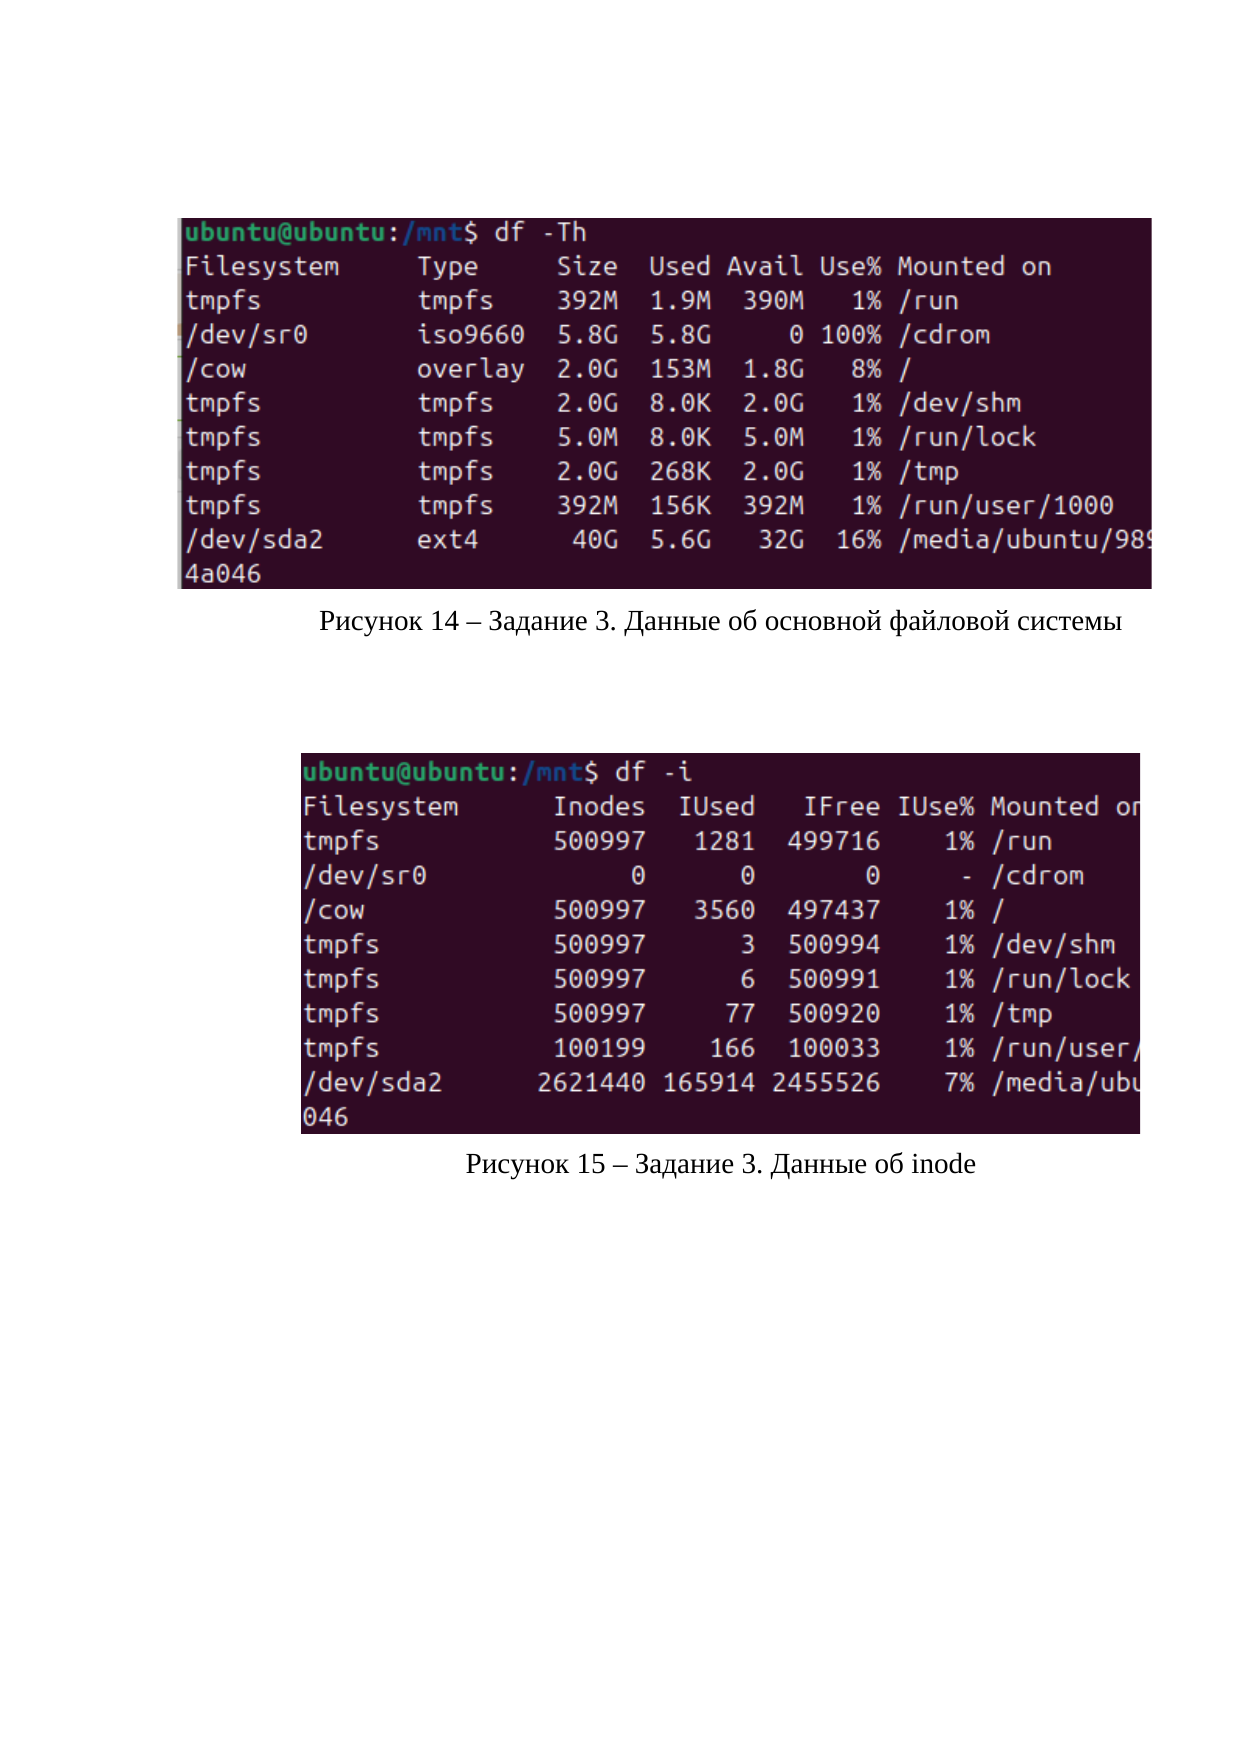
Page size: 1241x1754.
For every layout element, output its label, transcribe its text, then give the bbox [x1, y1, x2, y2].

picture [301, 753, 1141, 1134]
picture [177, 218, 1152, 589]
list Рисунок 15 – Задание 3. Данные об inode [290, 1146, 1152, 1180]
list Рисунок 14 – Задание 3. Данные об основной файловой системы [290, 603, 1152, 636]
